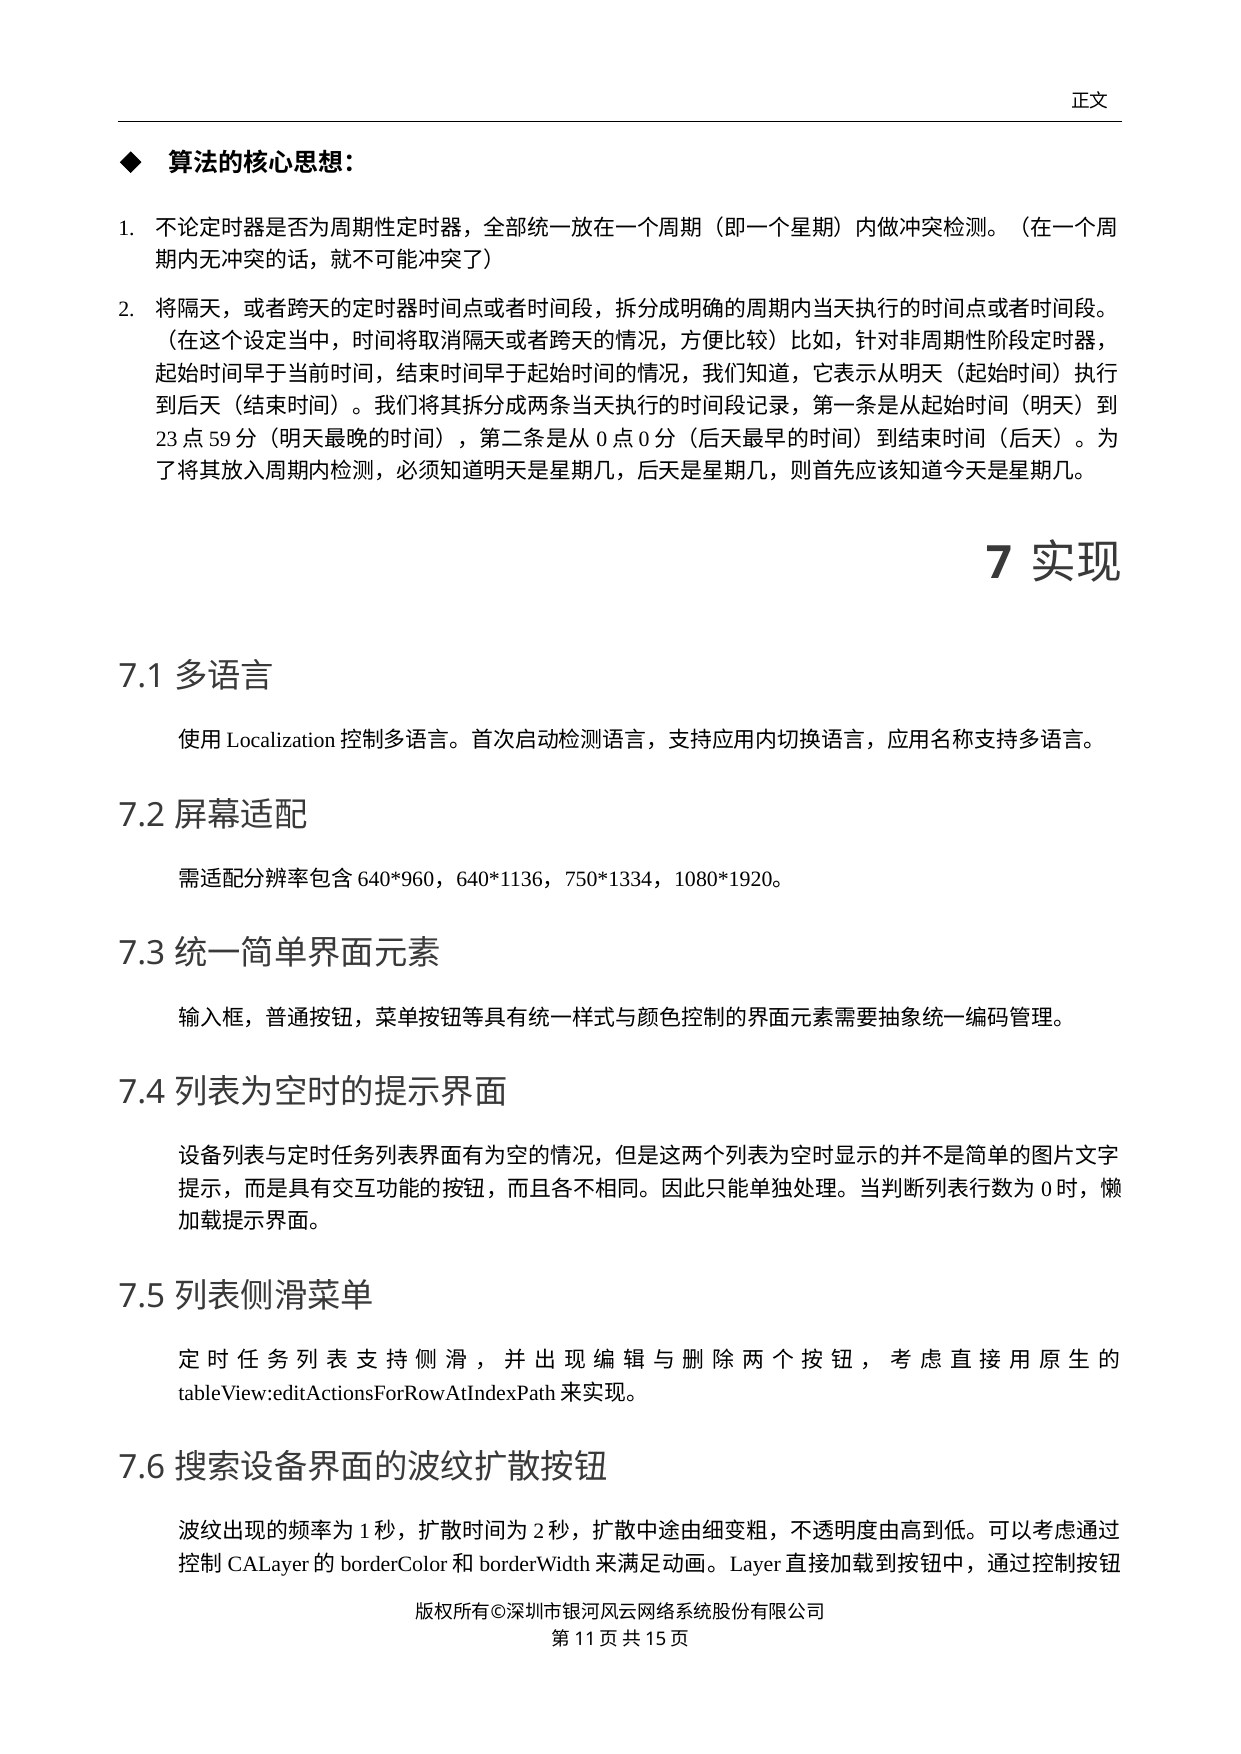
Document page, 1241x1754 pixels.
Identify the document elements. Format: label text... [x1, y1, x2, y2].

subtitle 实现 [118, 510, 1122, 608]
subtitle 列表为空时的提示界面 [118, 1057, 1122, 1122]
text 需适配分辨率包含640*960，640*1136，750*1334，1080*1920。 [178, 860, 1122, 893]
subtitle 统一简单界面元素 [118, 918, 1122, 983]
list 不论定时器是否为周期性定时器，全部统一放在一个周期（即一个星期）内做冲突检测。（在一个周期内无冲突的话，就不可能冲突了） [118, 209, 1122, 274]
text 输入框，普通按钮，菜单按钮等具有统一样式与颜色控制的界面元素需要抽象统一编码管理。 [178, 999, 1122, 1032]
subtitle 屏幕适配 [118, 779, 1122, 844]
text 使用Localization控制多语言。首次启动检测语言，支持应用内切换语言，应用名称支持多语言。 [178, 722, 1122, 754]
text 定时任务列表支持侧滑，并出现编辑与删除两个按钮，考虑直接用原生的tableView:editActionsForRowAtIndexPath来实现。 [178, 1342, 1122, 1407]
subtitle 多语言 [118, 640, 1122, 705]
list 算法的核心思想： [118, 128, 1122, 193]
list 将隔天，或者跨天的定时器时间点或者时间段，拆分成明确的周期内当天执行的时间点或者时间段。（在这个设定当中，时间将取消隔天或者跨天的情况，方便比较）比如，针对非周期性阶段定时器，起始时间早于当前时间，结束时间早于起始时间的情况，我们知道，它表示从明天（起始时间）执行到后天（结束时间）。我们将其拆分成两条当天执行的时间段记录，第一条是从起始时间（明天）到23点59分（明天最晚的时间），第二条是从0点0分（后天最早的时间）到结束时间（后天）。为了将其放入周期内检测，必须知道明天是星期几，后天是星期几，则首先应该知道今天是星期几。 [118, 290, 1122, 485]
subtitle 列表侧滑菜单 [118, 1260, 1122, 1325]
subtitle 搜索设备界面的波纹扩散按钮 [118, 1432, 1122, 1497]
text 设备列表与定时任务列表界面有为空的情况，但是这两个列表为空时显示的并不是简单的图片文字提示，而是具有交互功能的按钮，而且各不相同。因此只能单独处理。当判断列表行数为0时，懒加载提示界面。 [178, 1138, 1122, 1235]
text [178, 1513, 1122, 1578]
